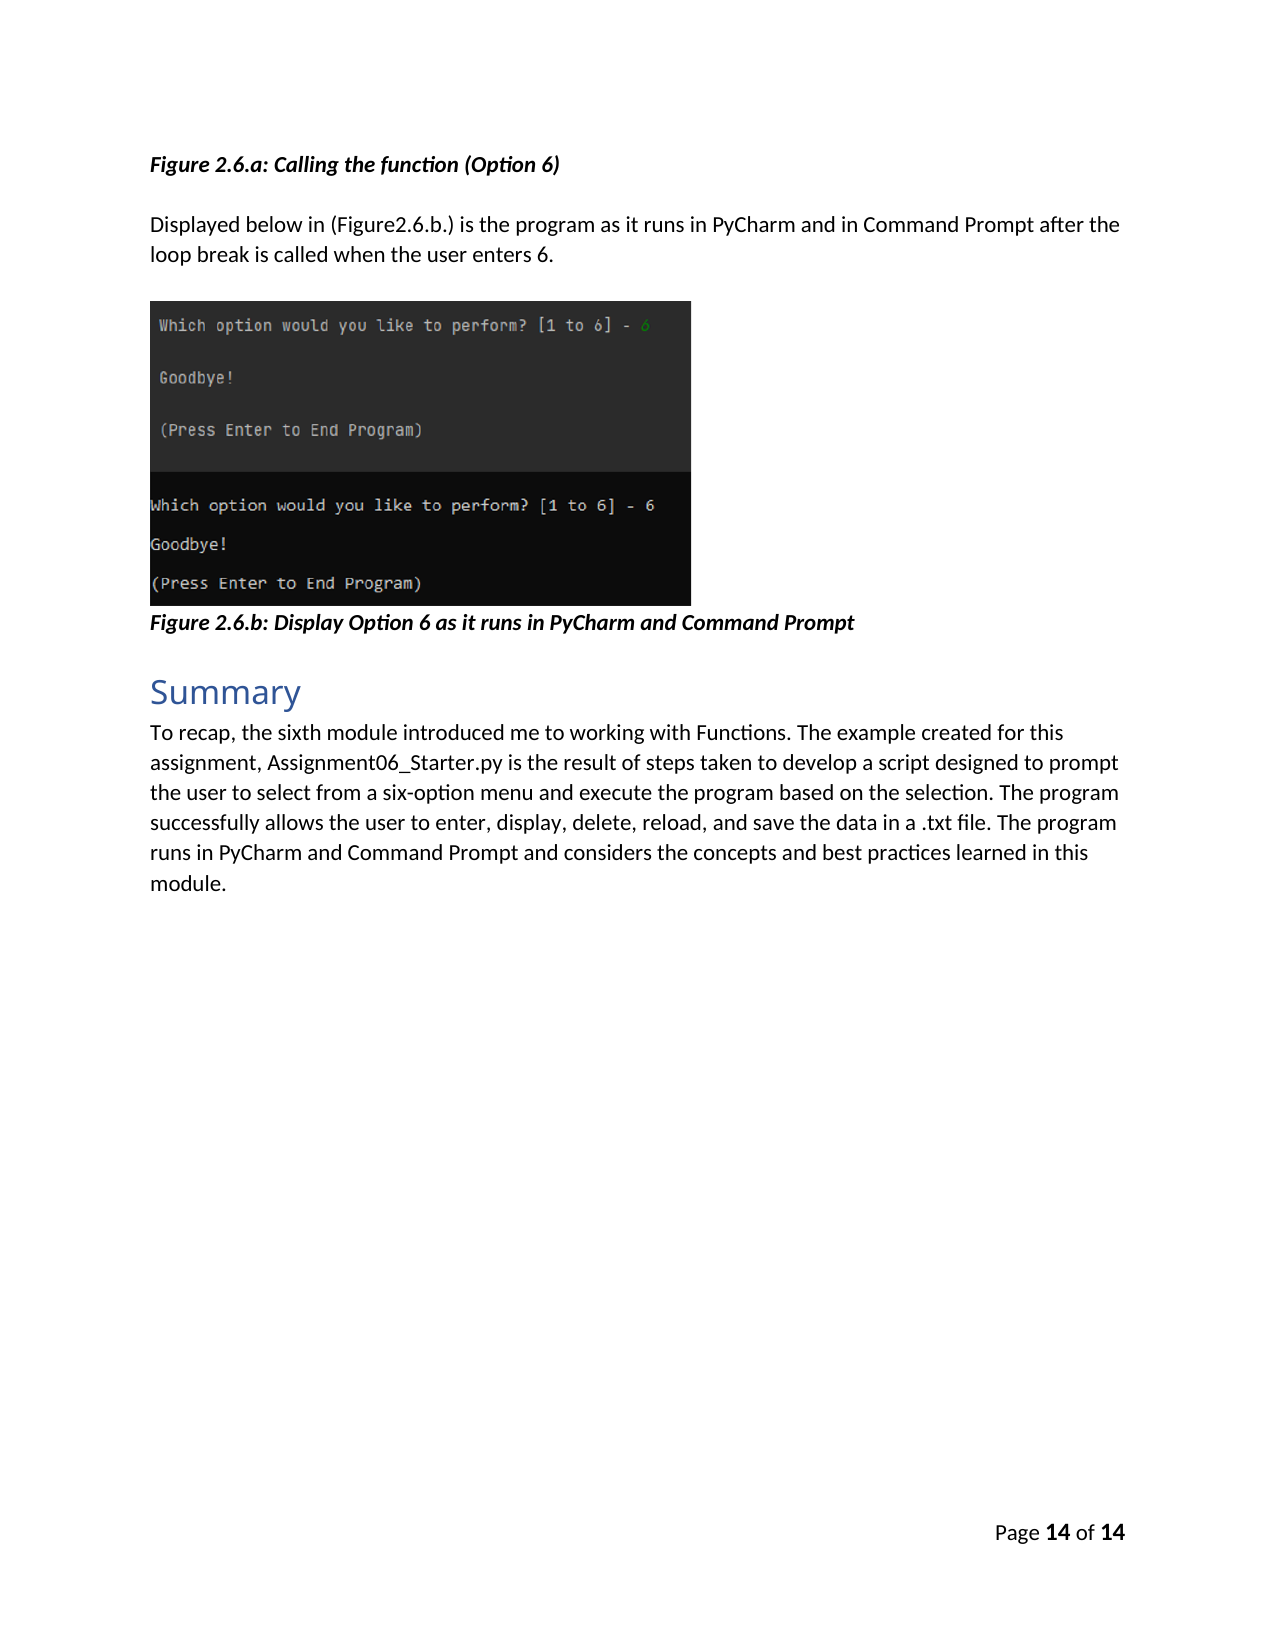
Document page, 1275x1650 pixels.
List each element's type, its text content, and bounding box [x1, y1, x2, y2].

text Displayed below in (Figure2.6.b.) is the program as it runs in PyCharm and in Command Prompt after the loop break is called when the user enters 6. [150, 210, 1125, 269]
picture [150, 301, 692, 606]
text Figure 2.6.a: Calling the function (Option 6) [150, 150, 1125, 178]
subtitle Summary [150, 669, 1125, 714]
text To recap, the sixth module introduced me to working with Functions. The example created for this assignment, Assignment06_Starter.py is the result of steps taken to develop a script designed to prompt the user to select from a six-option menu and execute the program based on the selection. The program successfully allows the user to enter, display, delete, reload, and save the data in a .txt file. The program runs in PyCharm and Command Prompt and considers the concepts and best practices learned in this module. [150, 718, 1125, 897]
text Figure 2.6.b: Display Option 6 as it runs in PyCharm and Command Prompt [150, 608, 1125, 636]
